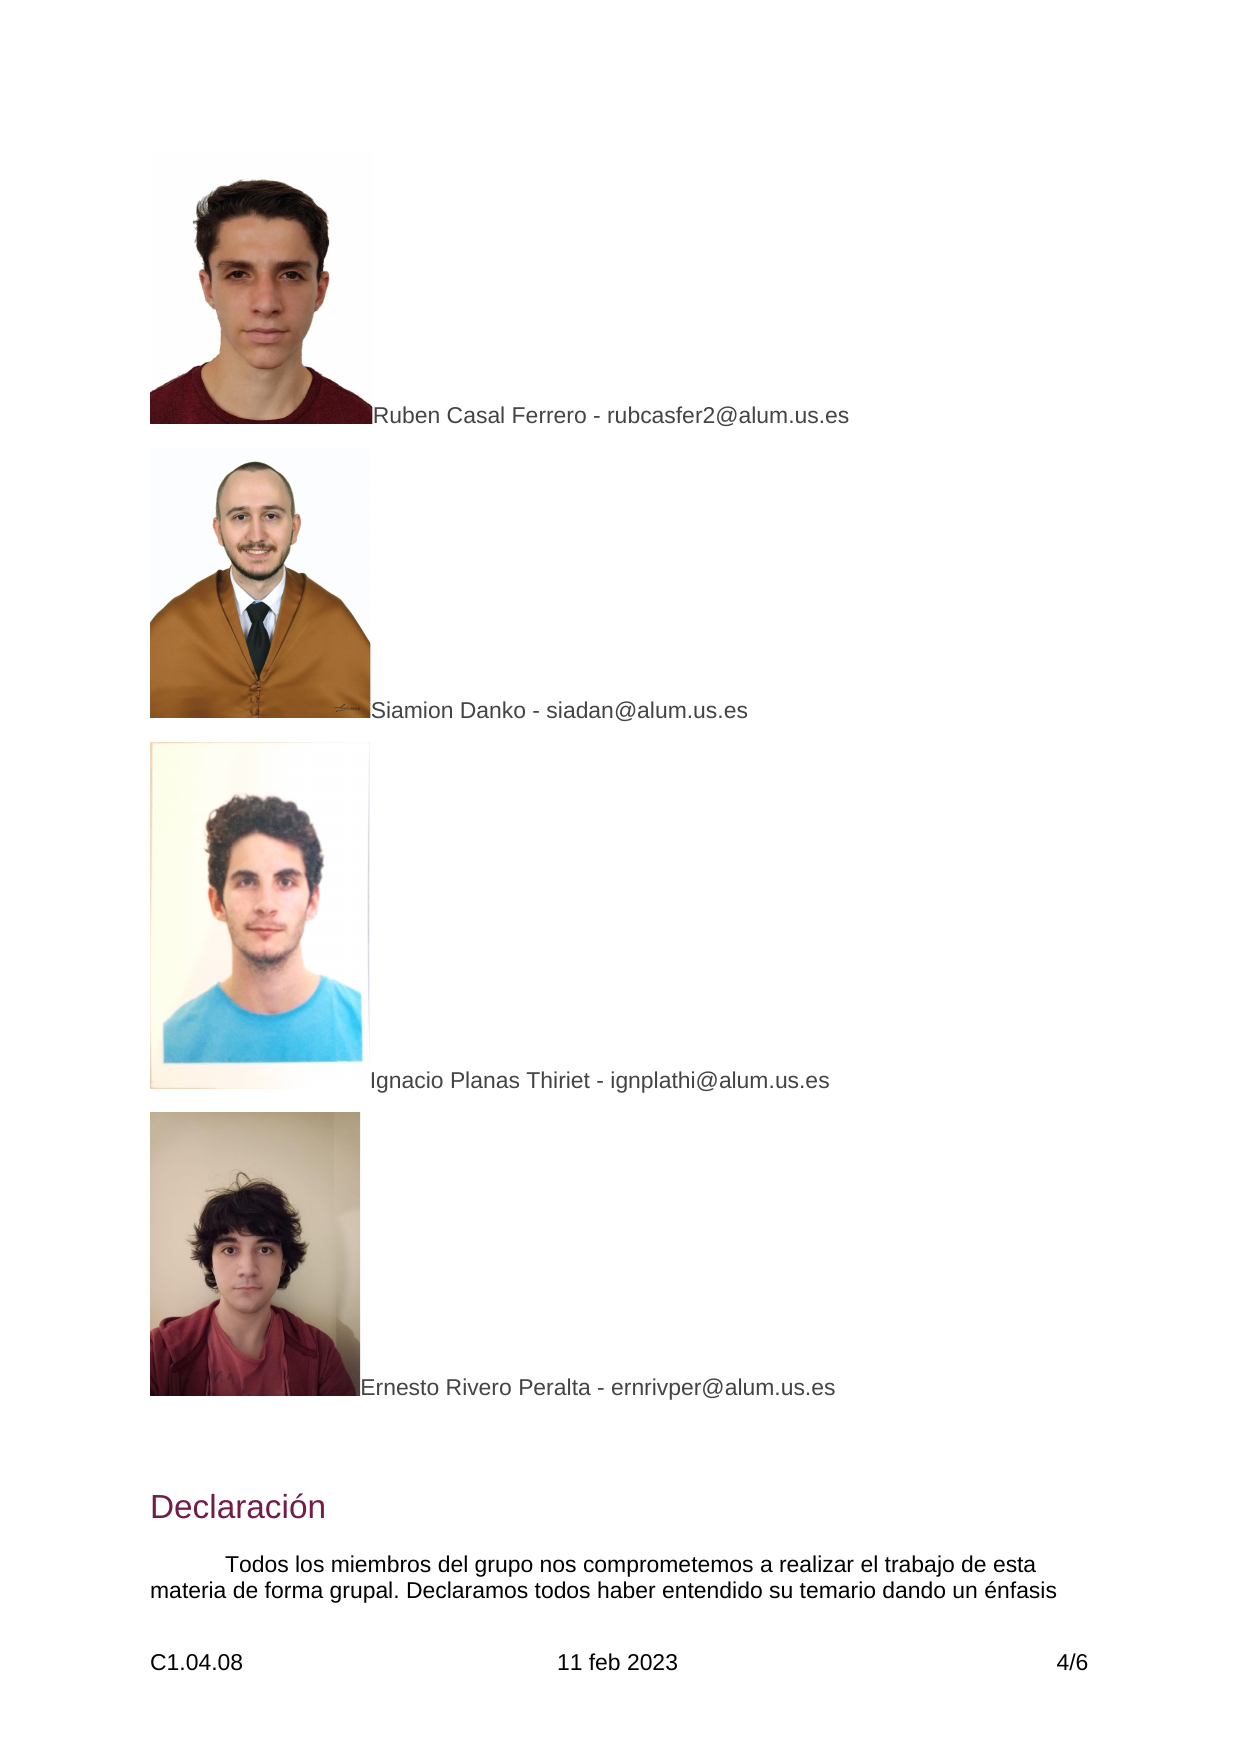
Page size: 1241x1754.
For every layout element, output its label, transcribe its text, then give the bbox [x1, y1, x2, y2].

picture [150, 150, 373, 424]
picture [150, 447, 371, 718]
text Ernesto Rivero Peralta - ernrivper@alum.us.es [150, 1112, 1090, 1400]
text Ignacio Planas Thiriet - ignplathi@alum.us.es [150, 742, 1090, 1093]
text Siamion Danko - siadan@alum.us.es [150, 448, 1090, 723]
subtitle Declaración [150, 1487, 1090, 1526]
picture [150, 742, 370, 1089]
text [150, 1551, 1090, 1603]
picture [150, 1112, 361, 1396]
text Ruben Casal Ferrero - rubcasfer2@alum.us.es [150, 150, 1090, 429]
